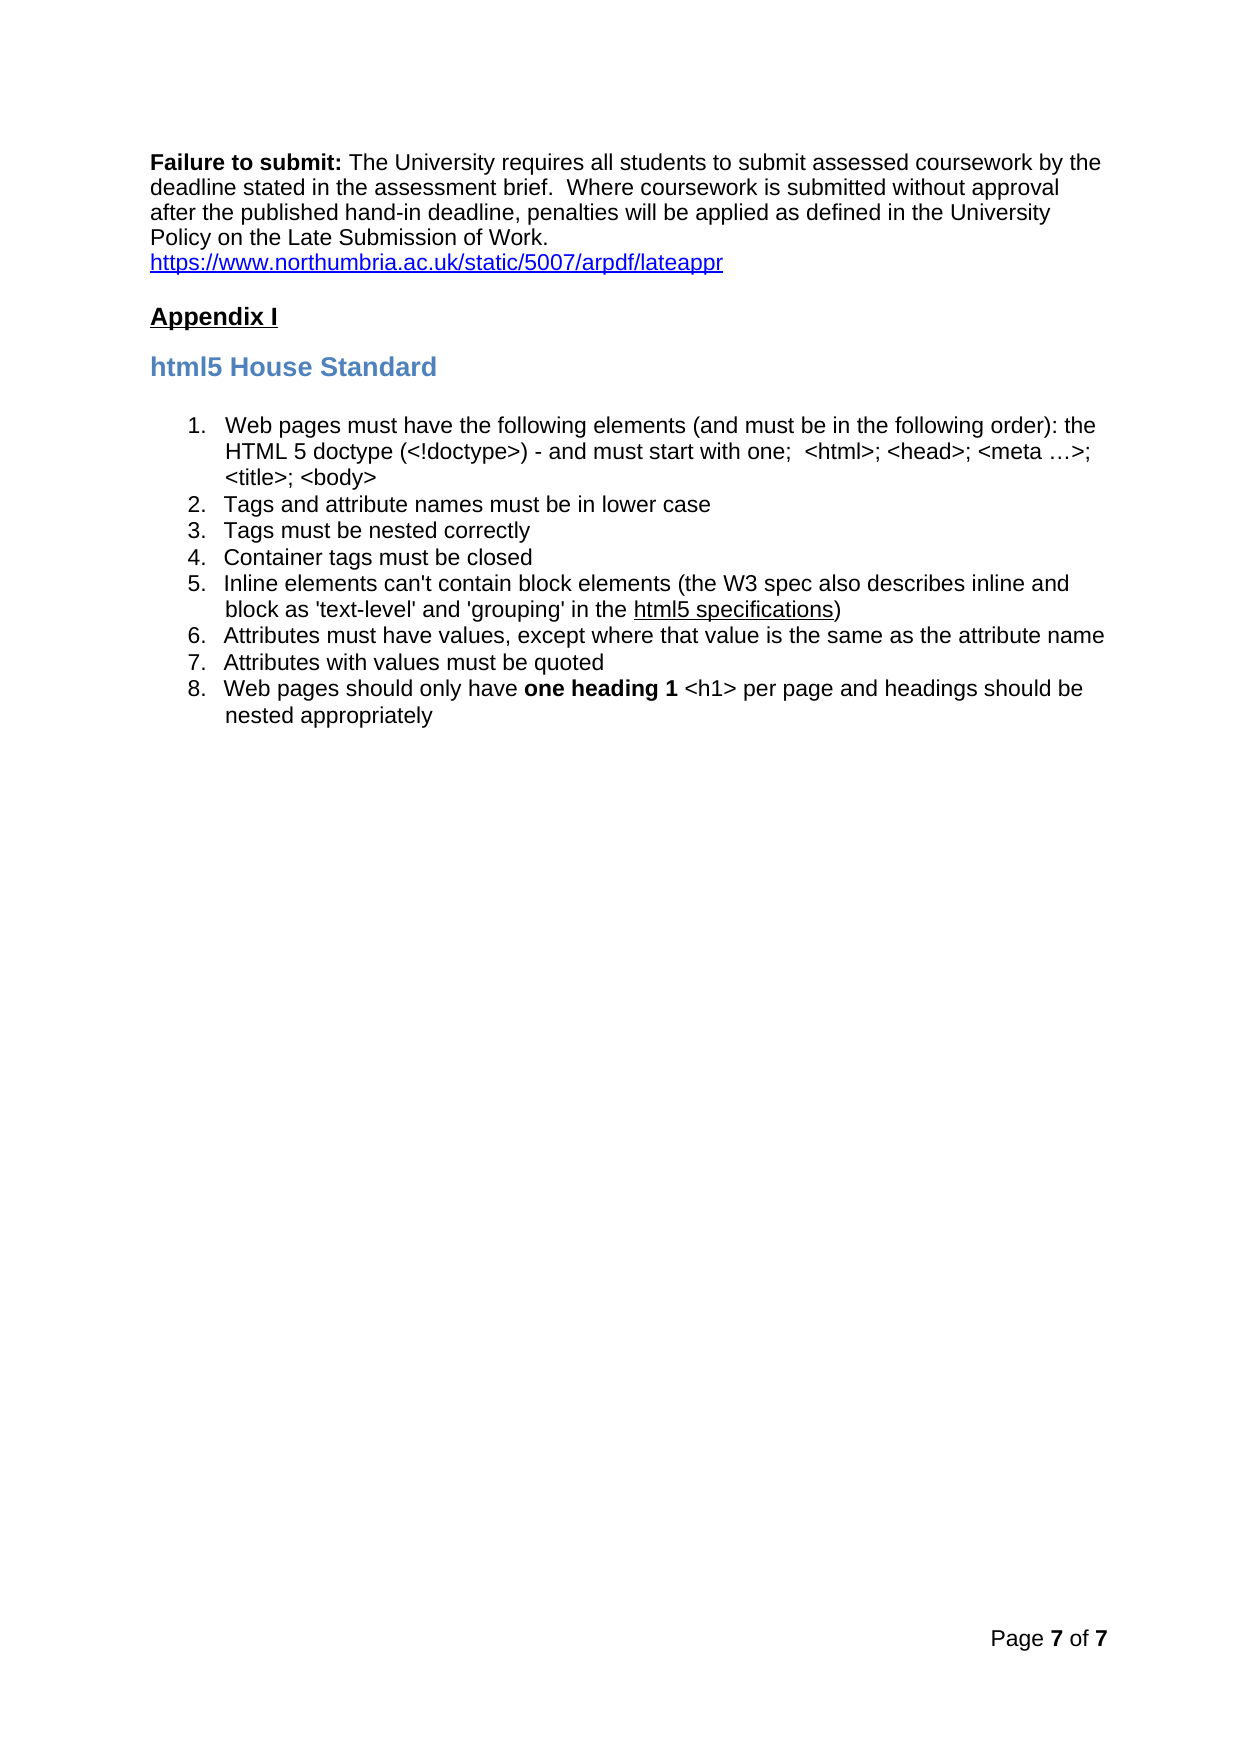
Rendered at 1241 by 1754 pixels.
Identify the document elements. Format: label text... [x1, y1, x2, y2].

list Inline elements can't contain block elements (the W3 spec also describes inline and block as 'text-level' and 'grouping' in the html5 specifications) [187, 570, 1107, 622]
subtitle html5 House Standard [150, 351, 1107, 382]
list Container tags must be closed [187, 543, 1107, 570]
text Appendix I [150, 302, 1107, 330]
list Tags and attribute names must be in lower case [187, 491, 1107, 517]
list Web pages should only have one heading 1 <h1> per page and headings should be nested appropriately [187, 675, 1107, 728]
list Attributes must have values, except where that value is the same as the attribute name [187, 622, 1107, 649]
text Failure to submit: The University requires all students to submit assessed coursework by the deadline stated in the assessment brief. Where coursework is submitted without approval after the published hand-in deadline, penalties will be applied as defined in the University Policy on the Late Submission of Work. https://www.northumbria.ac.uk/static/5007/arpdf/lateappr [150, 150, 1107, 275]
list Web pages must have the following elements (and must be in the following order): the HTML 5 doctype (<!doctype>) - and must start with one; <html>; <head>; <meta …>; <title>; <body> [187, 412, 1107, 491]
list Tags must be nested correctly [187, 517, 1107, 543]
list Attributes with values must be quoted [187, 649, 1107, 675]
